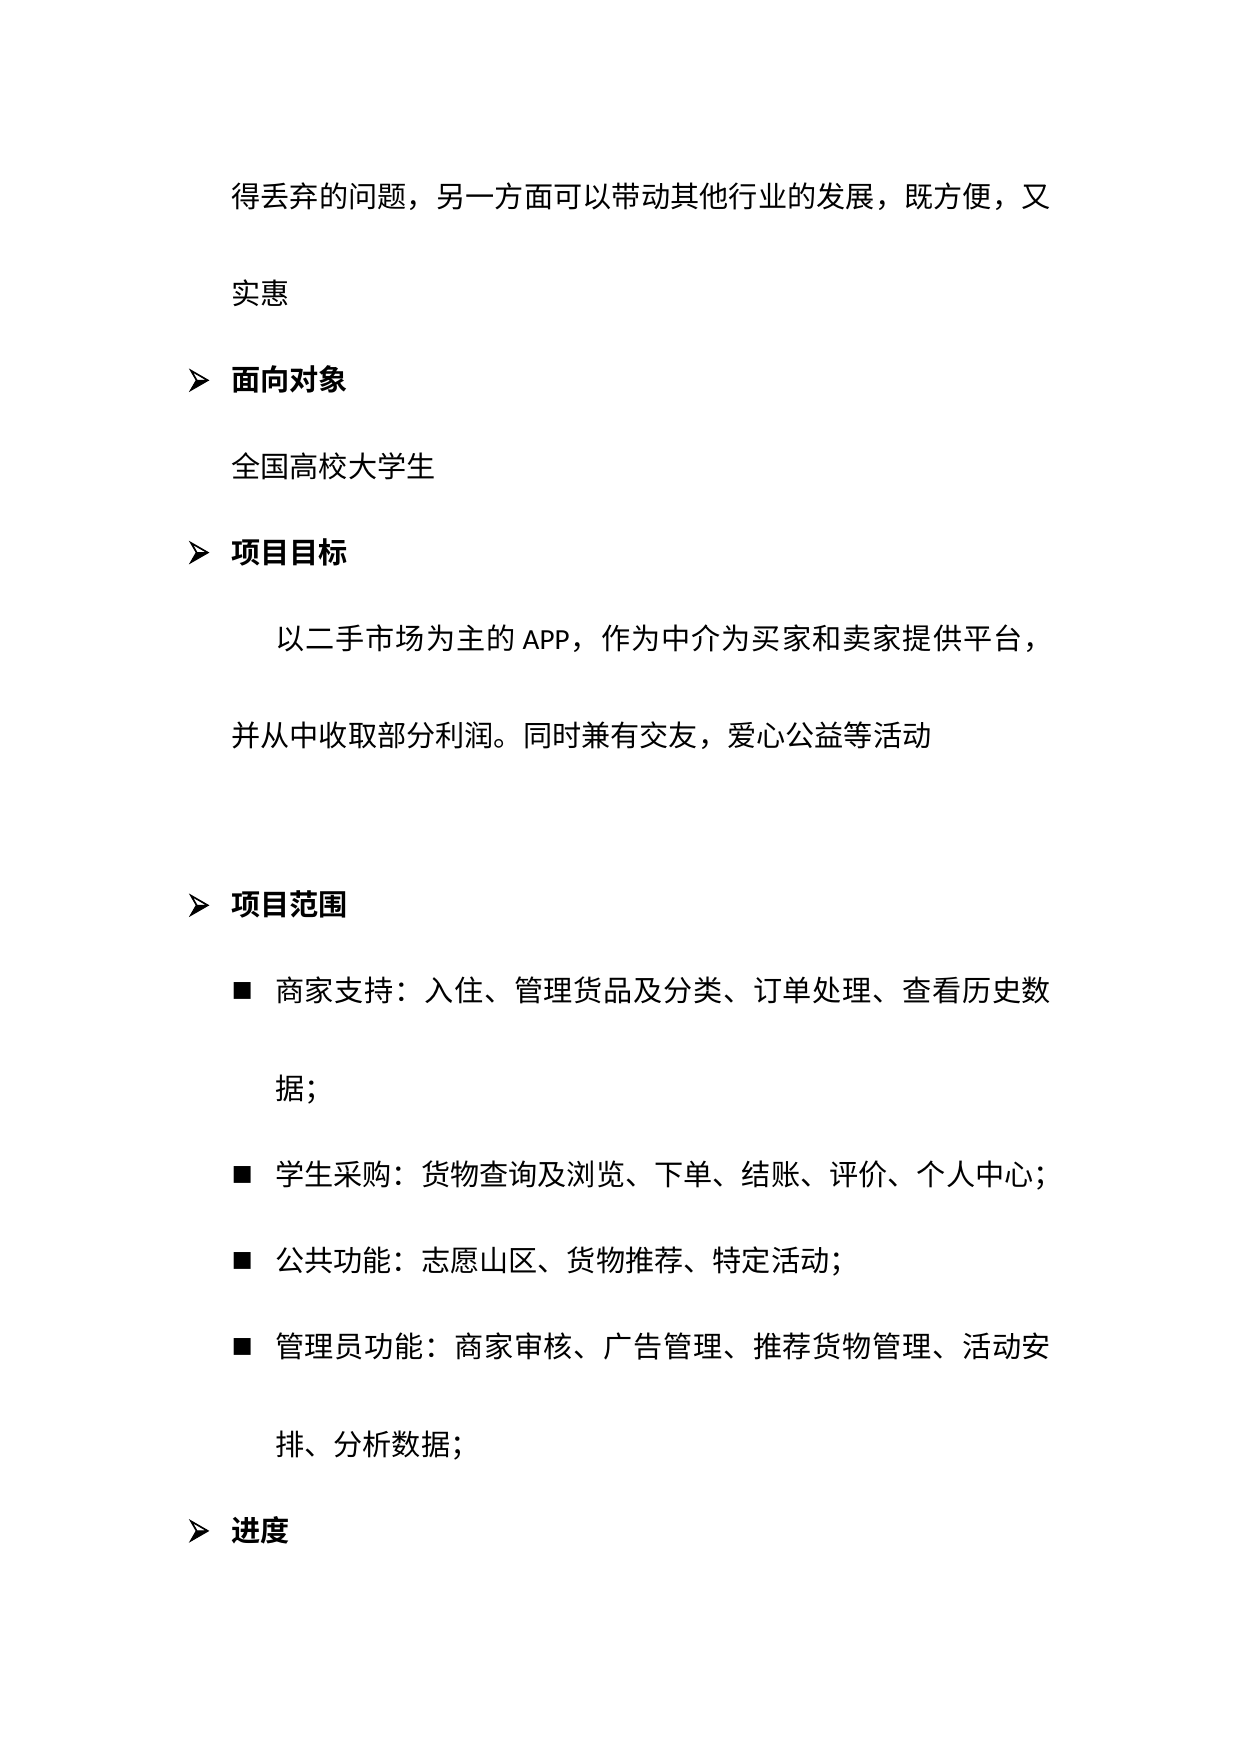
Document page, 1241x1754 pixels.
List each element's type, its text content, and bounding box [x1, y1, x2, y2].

list 项目目标 [187, 518, 1053, 583]
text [231, 162, 1053, 324]
text 全国高校大学生 [187, 432, 1053, 497]
list 学生采购：货物查询及浏览、下单、结账、评价、个人中心； [231, 1140, 1053, 1205]
list 进度 [187, 1496, 1053, 1561]
list 商家支持：入住、管理货品及分类、订单处理、查看历史数据； [231, 957, 1053, 1119]
list 面向对象 [187, 346, 1053, 411]
list 以二手市场为主的APP，作为中介为买家和卖家提供平台，并从中收取部分利润。同时兼有交友，爱心公益等活动 [231, 604, 1053, 767]
list 管理员功能：商家审核、广告管理、推荐货物管理、活动安排、分析数据； [231, 1313, 1053, 1475]
list 项目范围 [187, 871, 1053, 936]
list 公共功能：志愿山区、货物推荐、特定活动； [231, 1226, 1053, 1291]
